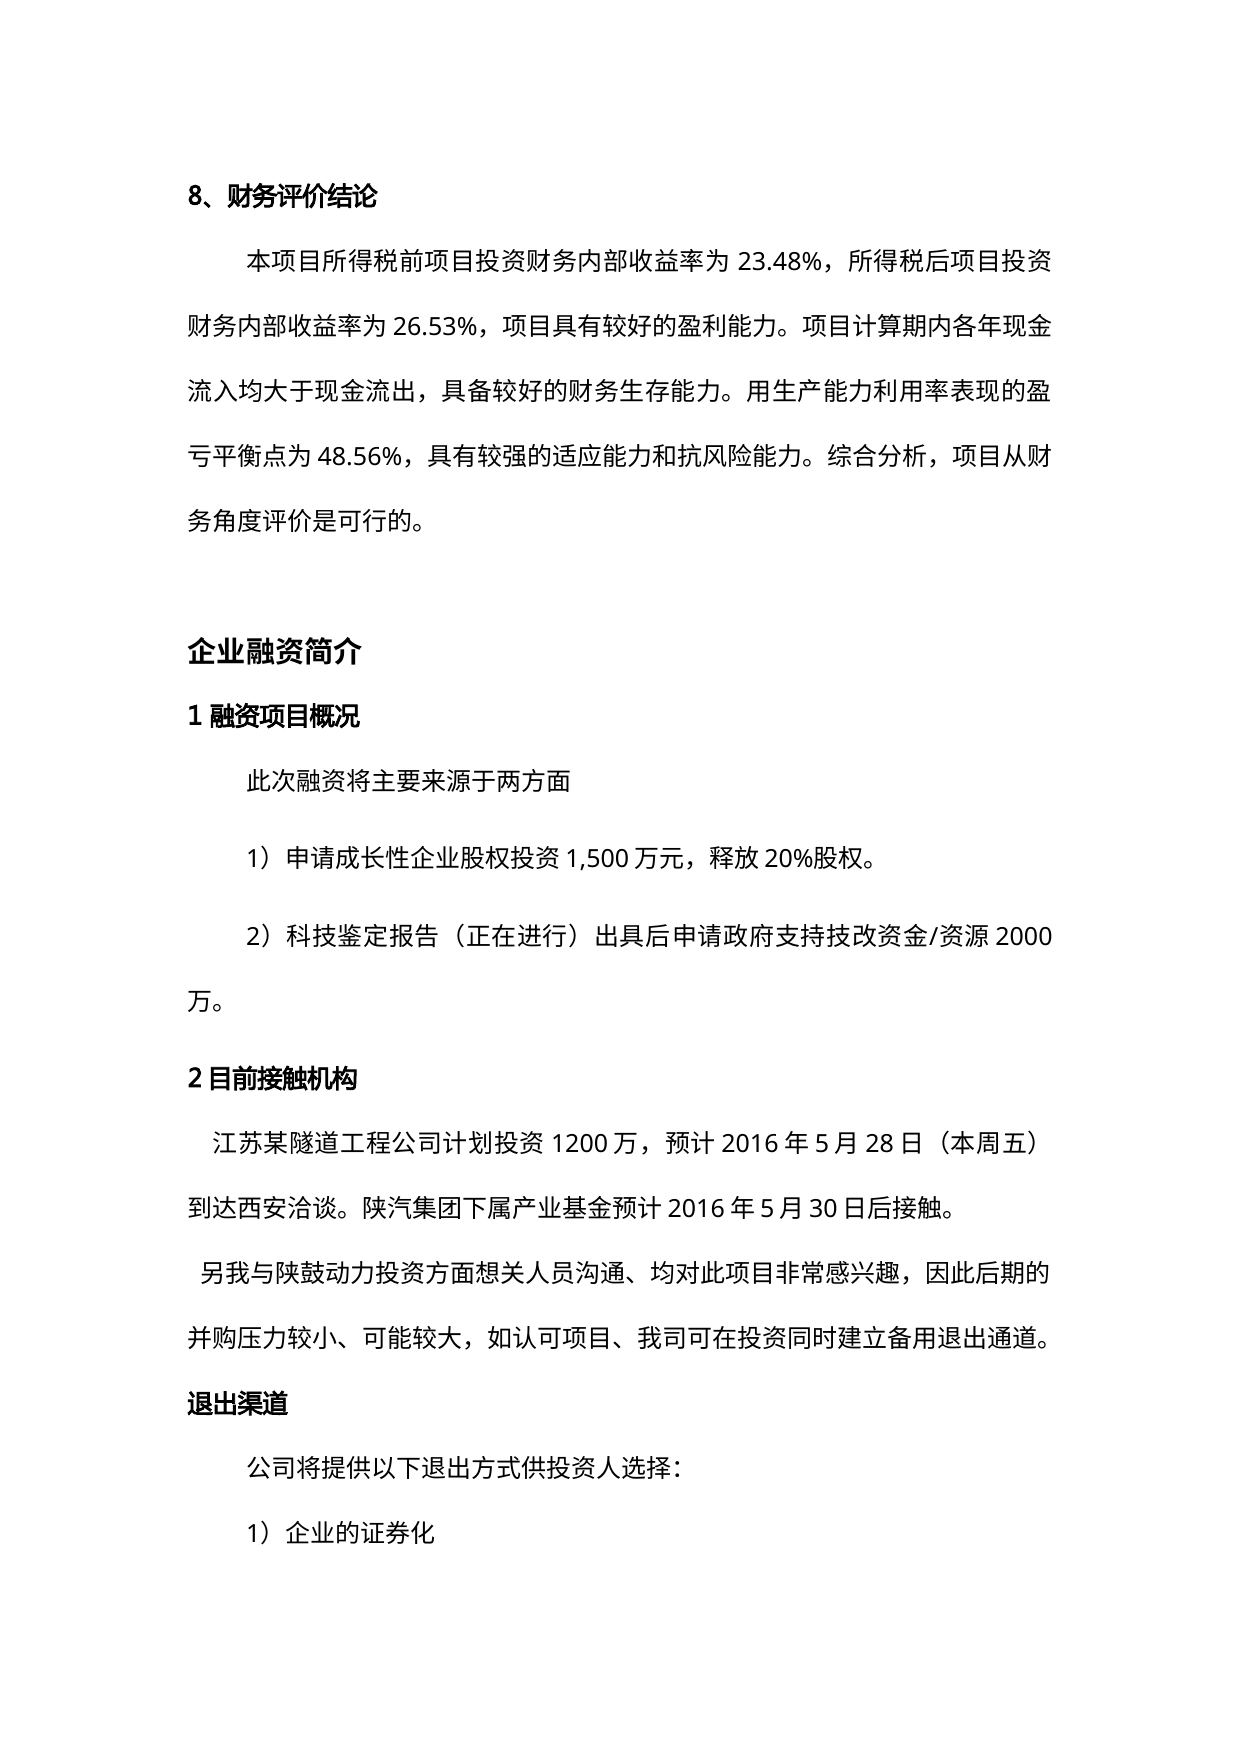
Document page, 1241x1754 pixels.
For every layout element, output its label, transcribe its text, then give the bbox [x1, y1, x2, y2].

text 另我与陕鼓动力投资方面想关人员沟通、均对此项目非常感兴趣，因此后期的并购压力较小、可能较大，如认可项目、我司可在投资同时建立备用退出通道。 [187, 1239, 1053, 1369]
text 1）企业的证券化 [187, 1499, 1053, 1564]
text 2）科技鉴定报告（正在进行）出具后申请政府支持技改资金/资源2000万。 [187, 902, 1053, 1032]
subtitle 1 融资项目概况 [187, 682, 1053, 747]
text 1）申请成长性企业股权投资1,500万元，释放20%股权。 [187, 824, 1053, 889]
text 此次融资将主要来源于两方面 [187, 747, 1053, 812]
text 公司将提供以下退出方式供投资人选择： [187, 1434, 1053, 1499]
text 本项目所得税前项目投资财务内部收益率为23.48%，所得税后项目投资财务内部收益率为26.53%，项目具有较好的盈利能力。项目计算期内各年现金流入均大于现金流出，具备较好的财务生存能力。用生产能力利用率表现的盈亏平衡点为48.56%，具有较强的适应能力和抗风险能力。综合分析，项目从财务角度评价是可行的。 [187, 227, 1053, 552]
text 企业融资简介 [187, 617, 1053, 682]
subtitle 8、财务评价结论 [187, 162, 1053, 227]
text 2目前接触机构 [187, 1044, 1053, 1109]
text 江苏某隧道工程公司计划投资1200万，预计2016年5月28日（本周五）到达西安洽谈。陕汽集团下属产业基金预计2016年5月30日后接触。 [187, 1109, 1053, 1239]
text 退出渠道 [187, 1369, 1053, 1434]
